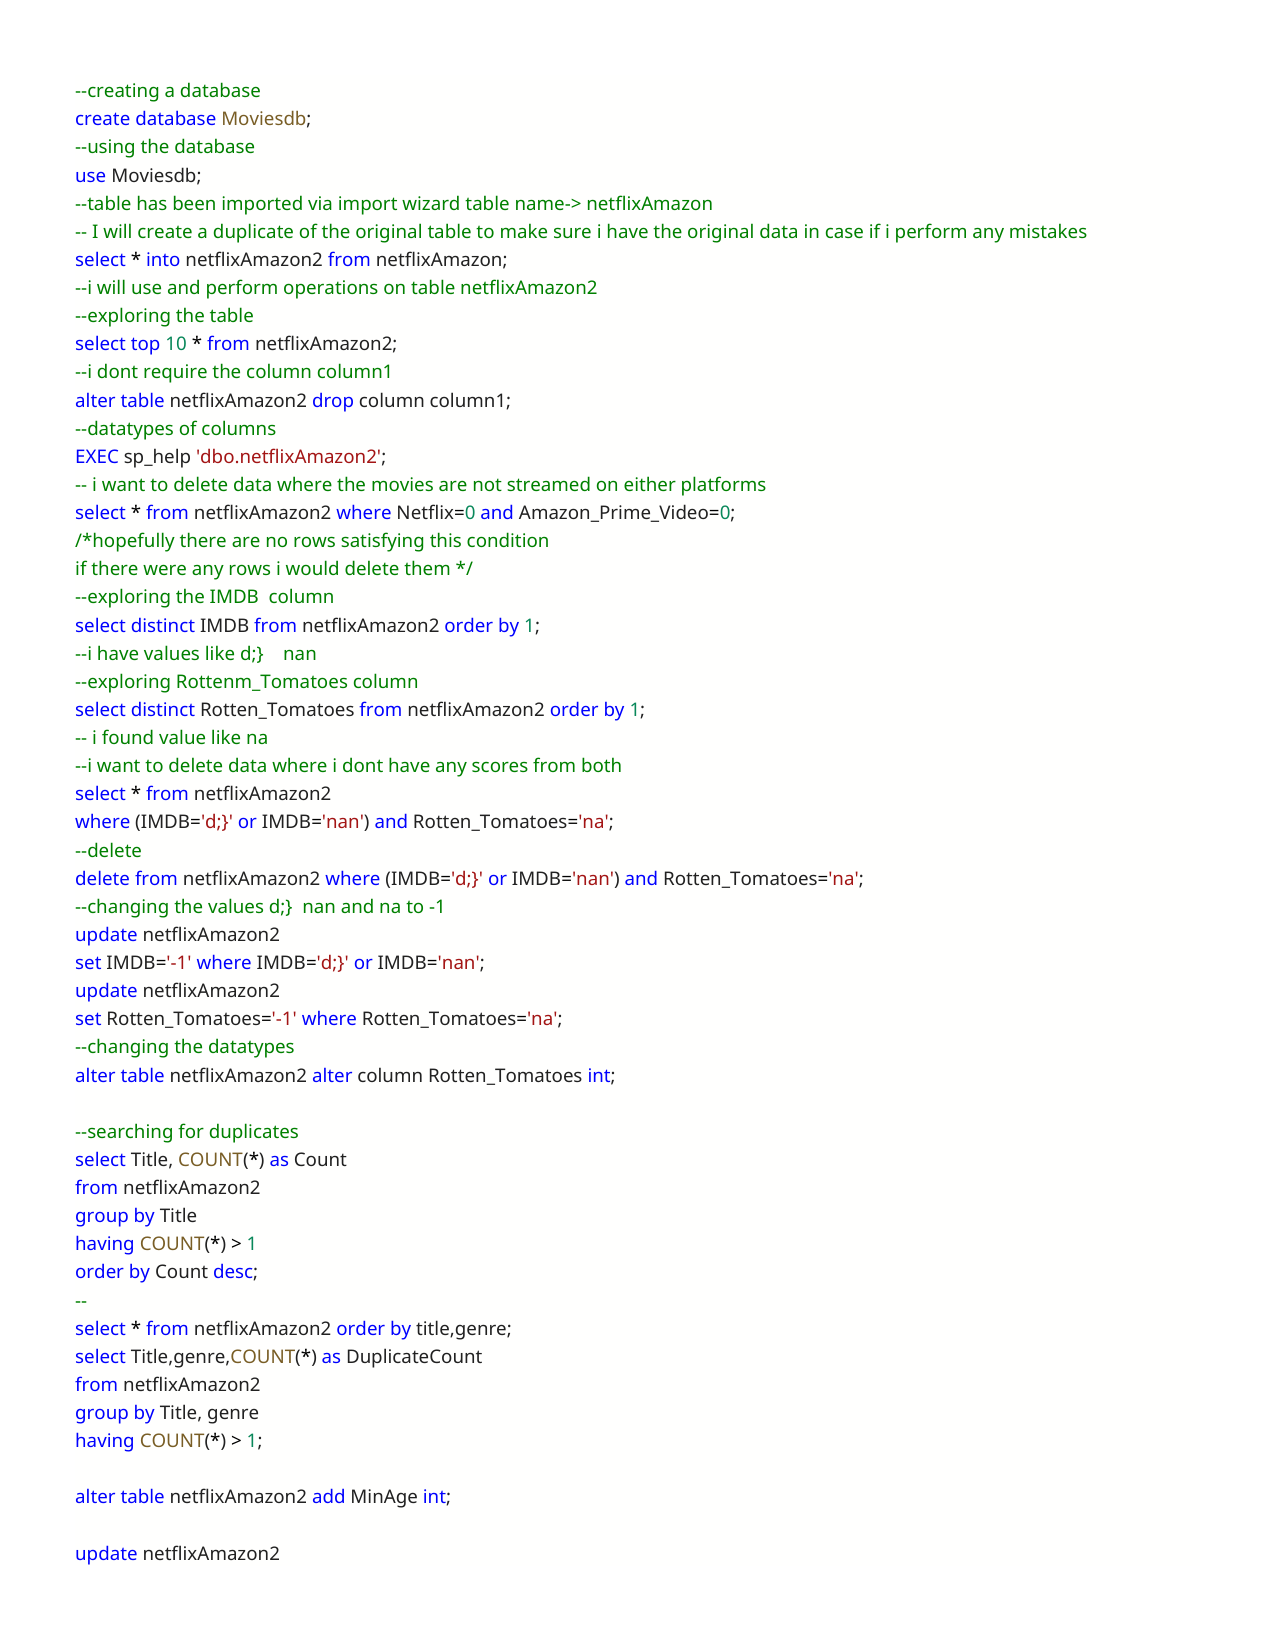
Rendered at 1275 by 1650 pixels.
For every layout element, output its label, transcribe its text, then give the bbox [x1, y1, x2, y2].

text group by Title [75, 1200, 1200, 1228]
text --exploring the table [75, 300, 1200, 328]
text select distinct IMDB from netflixAmazon2 order by 1; [75, 609, 1200, 637]
text if there were any rows i would delete them */ [75, 553, 1200, 581]
text update netflixAmazon2 [75, 975, 1200, 1003]
text select distinct Rotten_Tomatoes from netflixAmazon2 order by 1; [75, 694, 1200, 722]
text --searching for duplicates [75, 1116, 1200, 1144]
text set IMDB='-1' where IMDB='d;}' or IMDB='nan'; [75, 947, 1200, 975]
text --datatypes of columns [75, 412, 1200, 441]
text update netflixAmazon2 [75, 1537, 1200, 1566]
text having COUNT(*) > 1 [75, 1228, 1200, 1256]
text /*hopefully there are no rows satisfying this condition [75, 525, 1200, 553]
text alter table netflixAmazon2 alter column Rotten_Tomatoes int; [75, 1059, 1200, 1087]
text --changing the values d;} nan and na to -1 [75, 891, 1200, 919]
text from netflixAmazon2 [75, 1369, 1200, 1397]
text select Title, COUNT(*) as Count [75, 1144, 1200, 1172]
text select * from netflixAmazon2 [75, 778, 1200, 806]
text --creating a database [75, 75, 1200, 103]
text set Rotten_Tomatoes='-1' where Rotten_Tomatoes='na'; [75, 1003, 1200, 1031]
text --i have values like d;} nan [75, 637, 1200, 666]
text --exploring Rottenm_Tomatoes column [75, 666, 1200, 694]
text select top 10 * from netflixAmazon2; [75, 328, 1200, 356]
text create database Moviesdb; [75, 103, 1200, 131]
text --i want to delete data where i dont have any scores from both [75, 750, 1200, 778]
text where (IMDB='d;}' or IMDB='nan') and Rotten_Tomatoes='na'; [75, 806, 1200, 834]
text group by Title, genre [75, 1397, 1200, 1425]
text --i dont require the column column1 [75, 356, 1200, 384]
text delete from netflixAmazon2 where (IMDB='d;}' or IMDB='nan') and Rotten_Tomatoes='na'; [75, 862, 1200, 891]
text --delete [75, 834, 1200, 862]
text --table has been imported via import wizard table name-> netflixAmazon [75, 187, 1200, 216]
text alter table netflixAmazon2 drop column column1; [75, 384, 1200, 412]
text use Moviesdb; [75, 159, 1200, 187]
text --exploring the IMDB column [75, 581, 1200, 609]
text EXEC sp_help 'dbo.netflixAmazon2'; [75, 441, 1200, 469]
text order by Count desc; [75, 1256, 1200, 1284]
text select * from netflixAmazon2 order by title,genre; [75, 1312, 1200, 1341]
text --using the database [75, 131, 1200, 159]
text from netflixAmazon2 [75, 1172, 1200, 1200]
text -- i want to delete data where the movies are not streamed on either platforms [75, 469, 1200, 497]
text --changing the datatypes [75, 1031, 1200, 1059]
text select * into netflixAmazon2 from netflixAmazon; [75, 244, 1200, 272]
text -- i found value like na [75, 722, 1200, 750]
text select Title,genre,COUNT(*) as DuplicateCount [75, 1341, 1200, 1369]
text having COUNT(*) > 1; [75, 1425, 1200, 1453]
text select * from netflixAmazon2 where Netflix=0 and Amazon_Prime_Video=0; [75, 497, 1200, 525]
text -- I will create a duplicate of the original table to make sure i have the original data in case if i perform any mistakes [75, 216, 1200, 244]
text alter table netflixAmazon2 add MinAge int; [75, 1481, 1200, 1509]
text update netflixAmazon2 [75, 919, 1200, 947]
text -- [75, 1284, 1200, 1312]
text --i will use and perform operations on table netflixAmazon2 [75, 272, 1200, 300]
